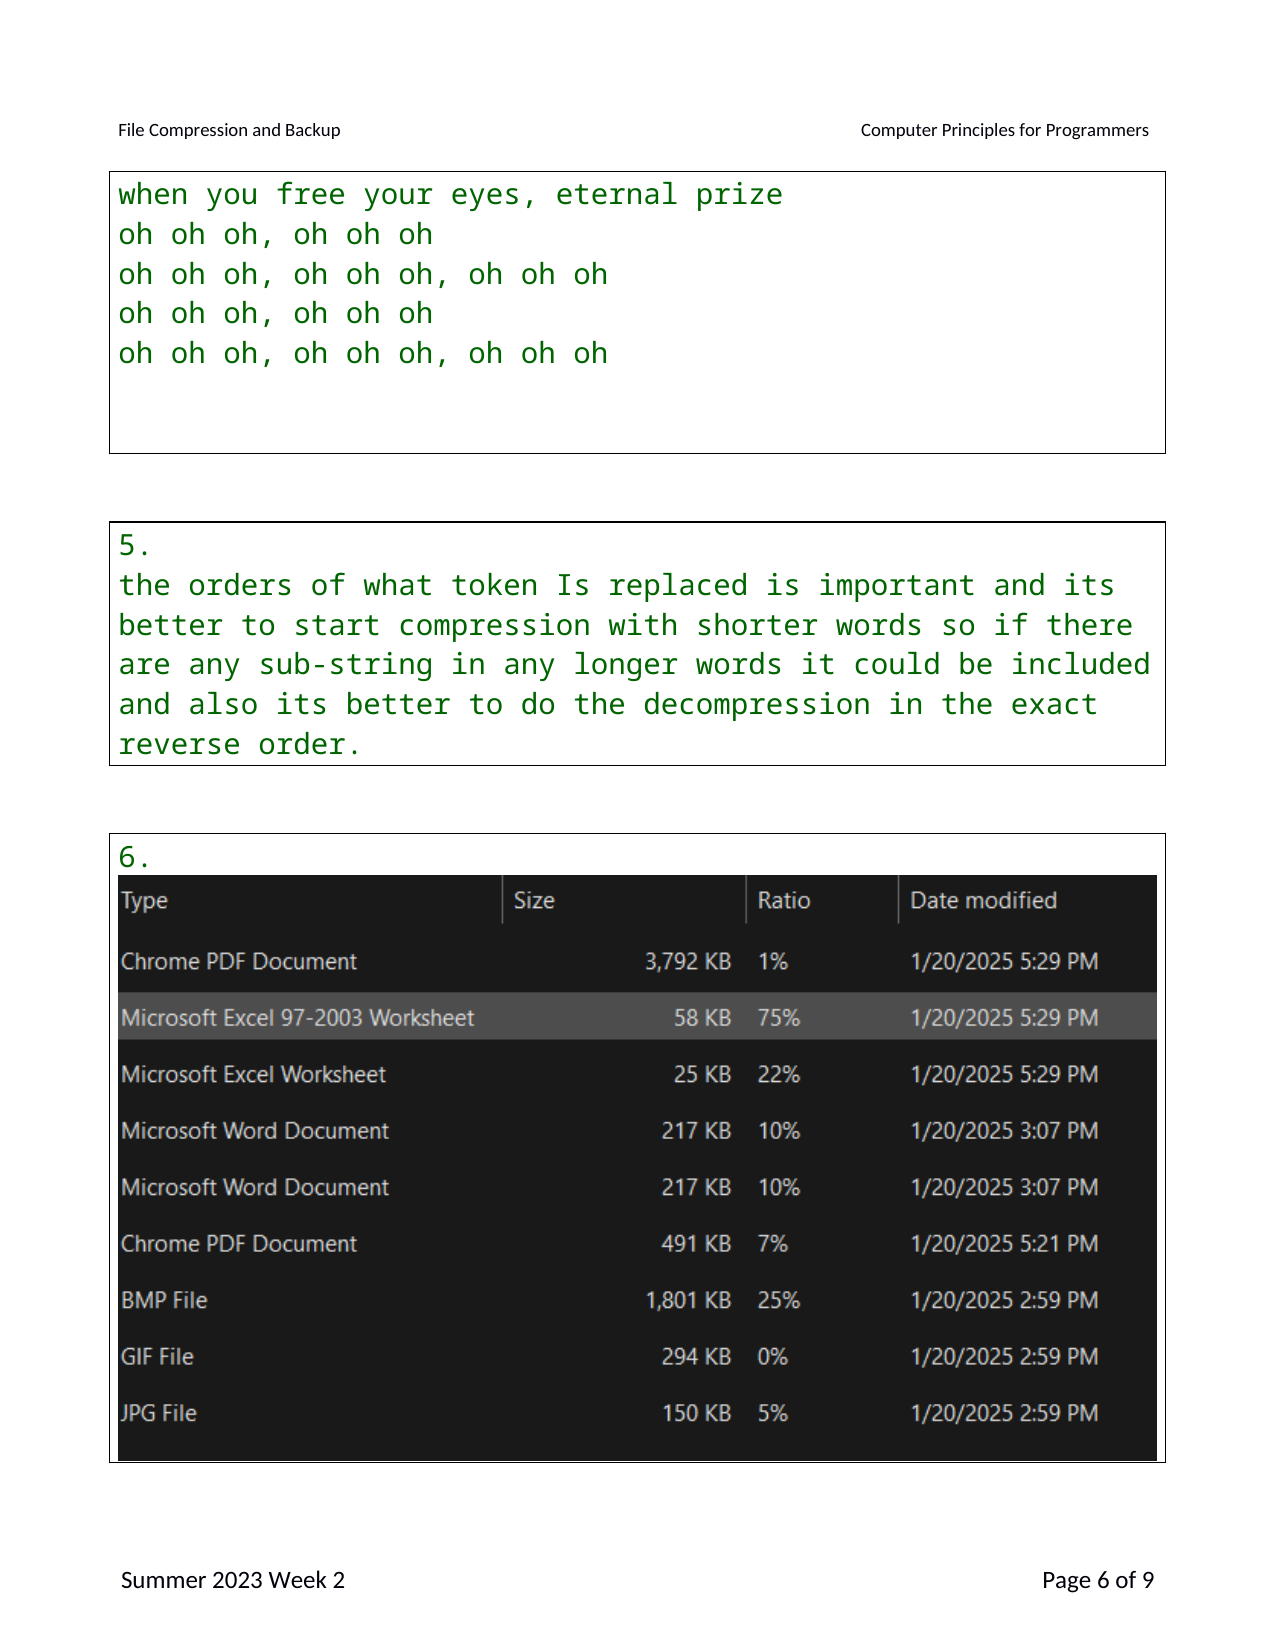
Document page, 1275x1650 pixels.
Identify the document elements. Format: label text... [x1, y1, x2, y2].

text oh oh oh, oh oh oh [118, 293, 1157, 332]
text when you free your eyes, eternal prize [110, 172, 1165, 213]
text oh oh oh, oh oh oh, oh oh oh [118, 332, 1157, 372]
text oh oh oh, oh oh oh, oh oh oh [118, 253, 1157, 293]
text 5. the orders of what token Is replaced is important and its better to start compression with shorter words so if there are any sub-string in any longer words it could be included and also its better to do the decompression in the exact reverse order. [110, 523, 1165, 765]
picture [118, 875, 1157, 1461]
text oh oh oh, oh oh oh [118, 213, 1157, 253]
